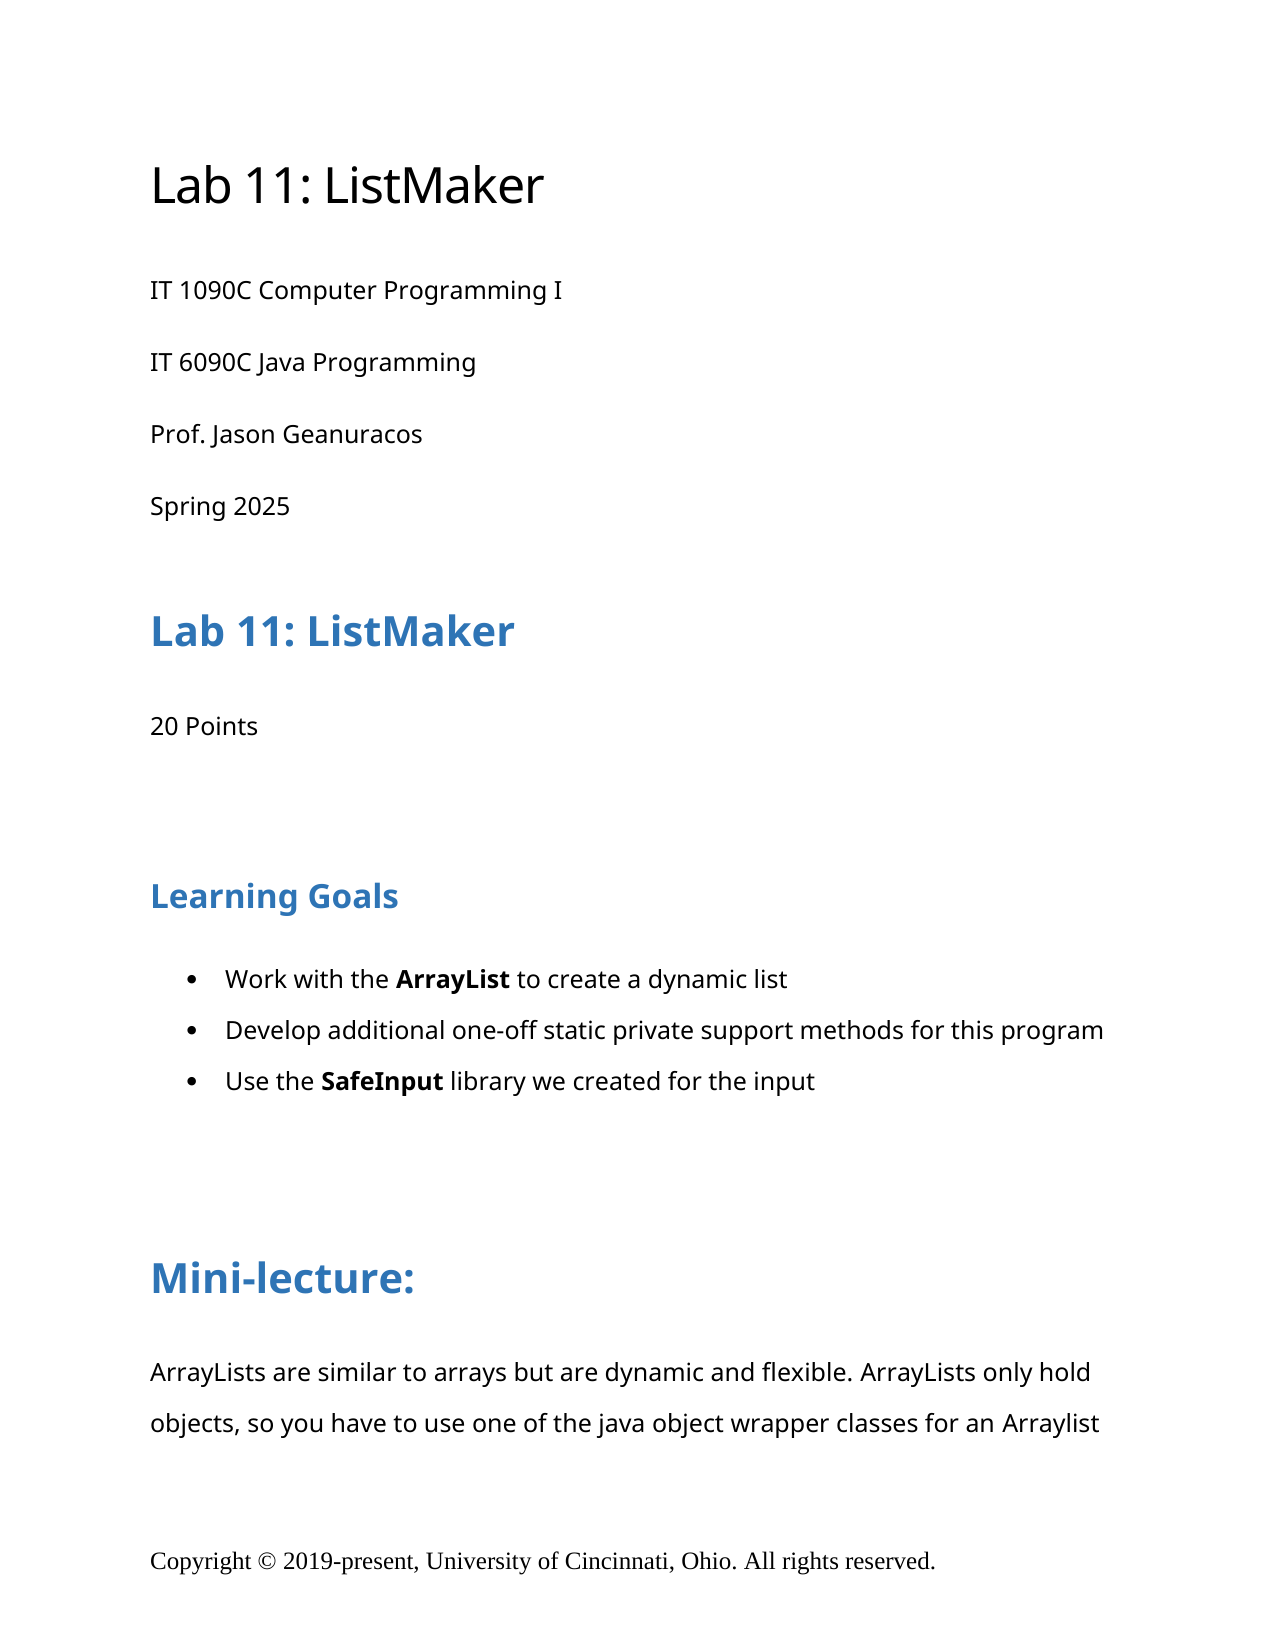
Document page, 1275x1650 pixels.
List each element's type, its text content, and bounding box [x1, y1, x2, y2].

list Work with the ArrayList to create a dynamic list [187, 962, 1125, 996]
text Spring 2025 [150, 489, 1125, 523]
title Lab 11: ListMaker [150, 150, 1125, 218]
text IT 6090C Java Programming [150, 345, 1125, 379]
text 20 Points [150, 708, 1125, 742]
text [150, 1355, 1125, 1440]
subtitle Mini-lecture: [150, 1249, 1125, 1306]
subtitle Learning Goals [150, 873, 1125, 918]
text IT 1090C Computer Programming I [150, 273, 1125, 307]
list Develop additional one-off static private support methods for this program [187, 1013, 1125, 1047]
text Prof. Jason Geanuracos [150, 417, 1125, 451]
subtitle Lab 11: ListMaker [150, 602, 1125, 659]
list Use the SafeInput library we created for the input [187, 1064, 1125, 1098]
